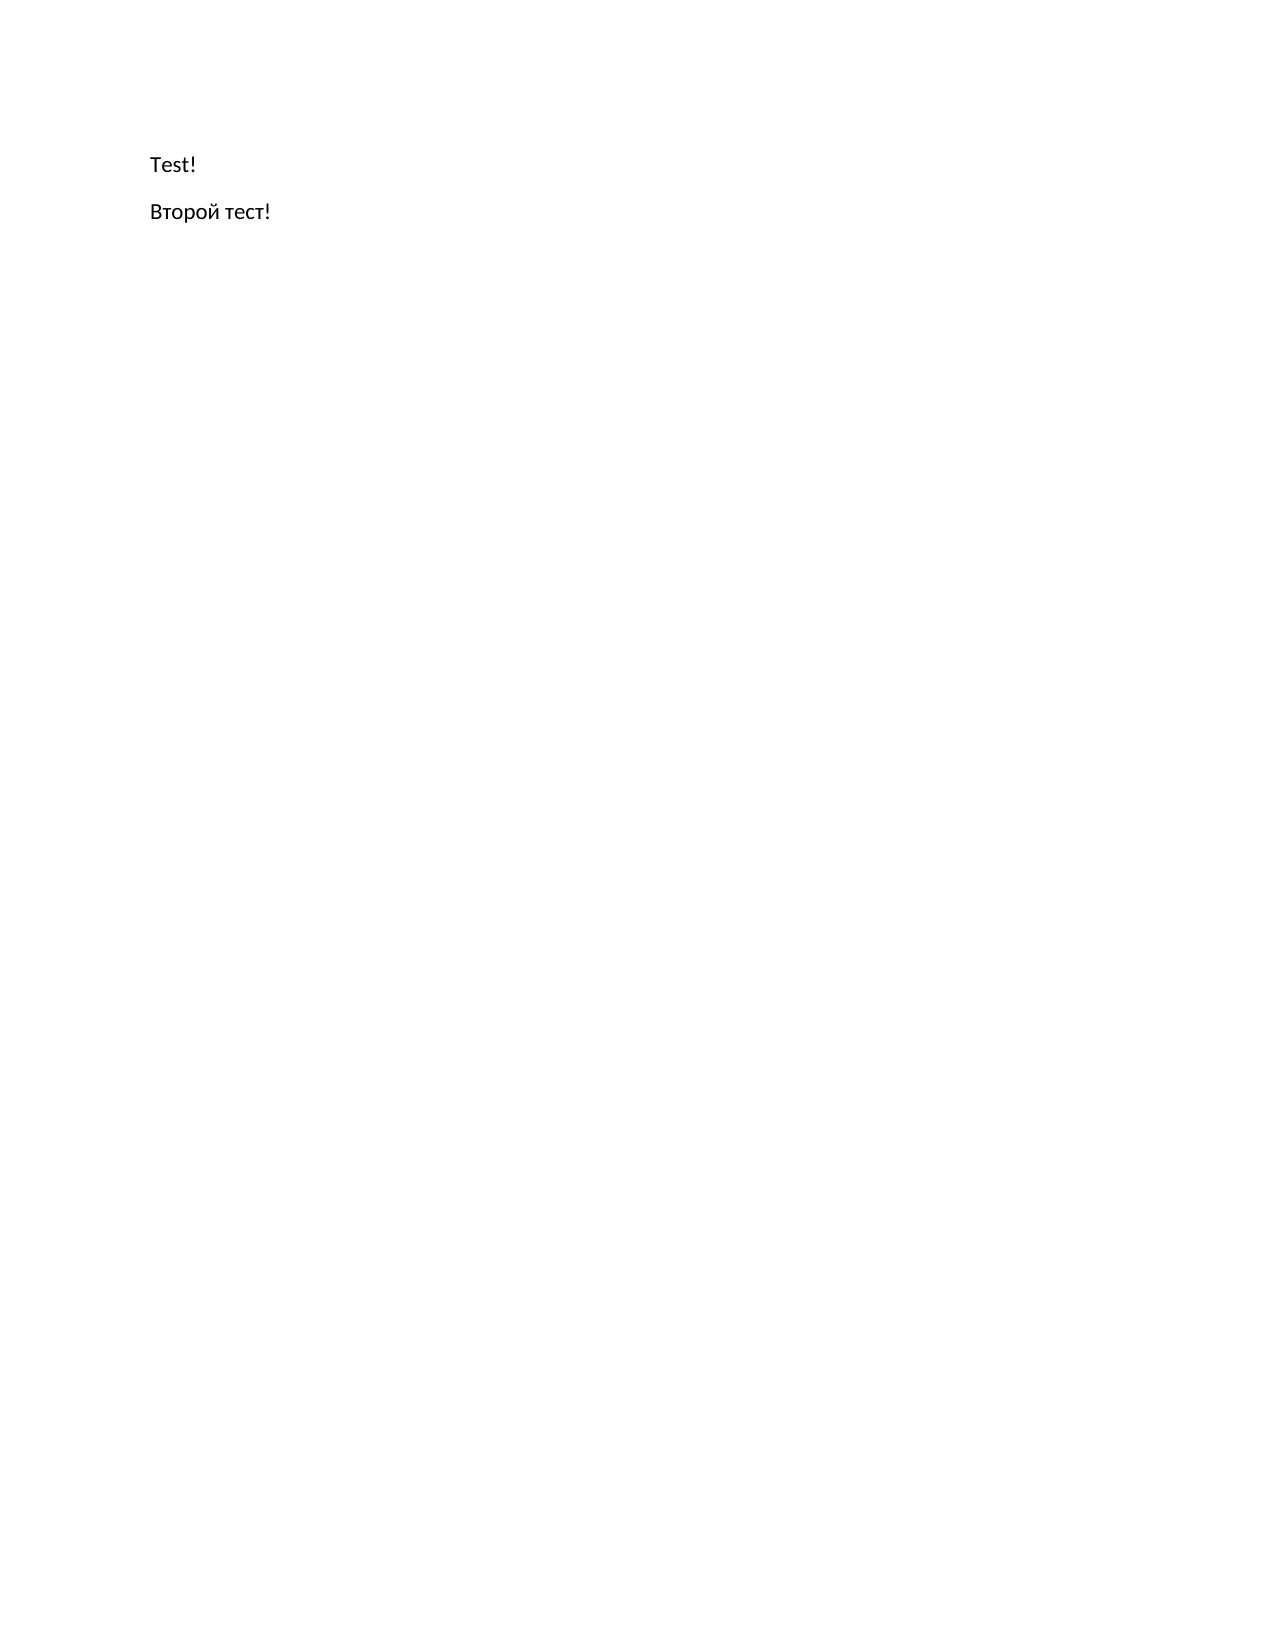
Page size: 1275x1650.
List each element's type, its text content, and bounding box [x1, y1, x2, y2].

text Второй тест! [150, 197, 1125, 225]
text Test! [150, 150, 1125, 178]
